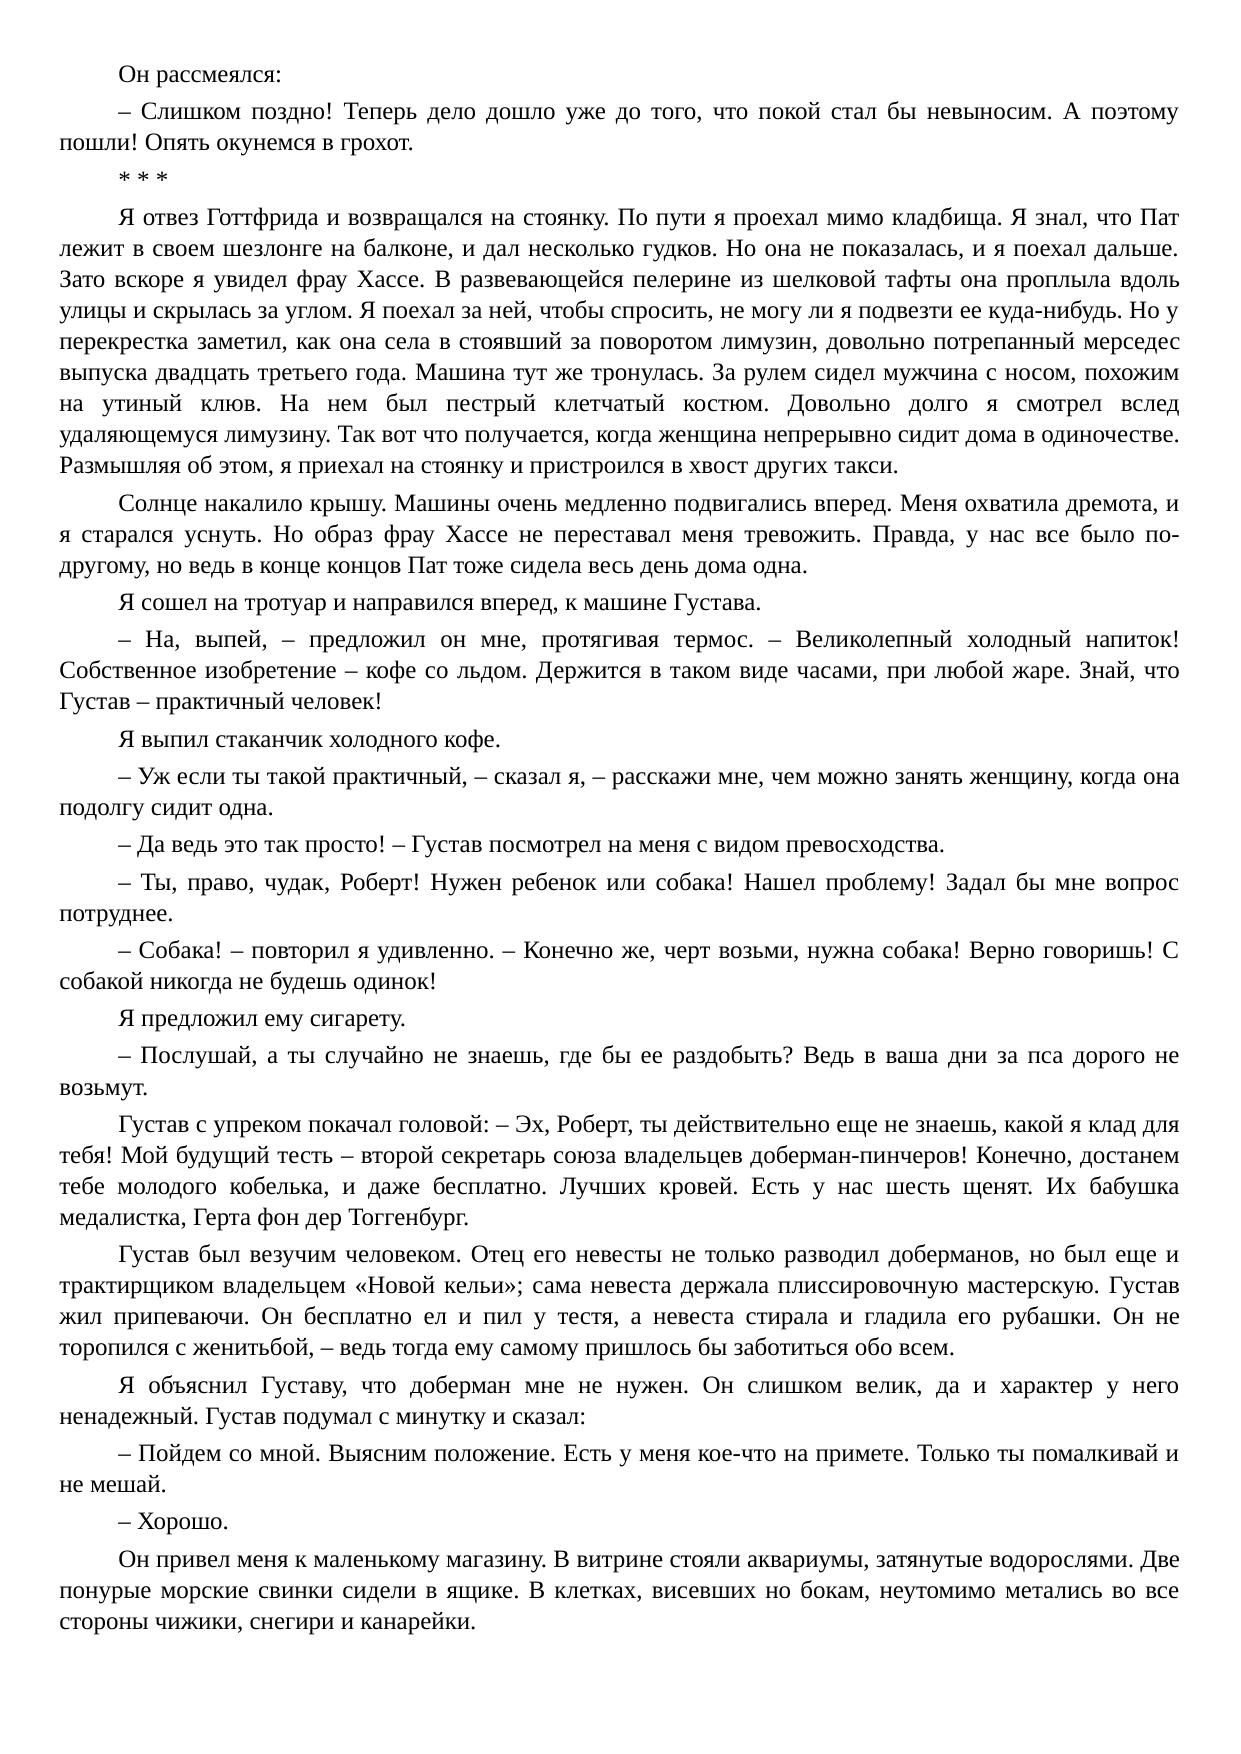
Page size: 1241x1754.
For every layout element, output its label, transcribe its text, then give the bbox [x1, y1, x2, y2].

text Он привел меня к маленькому магазину. В витрине стояли аквариумы, затянутые водорослями. Две понурые морские свинки сидели в ящике. В клетках, висевших но бокам, неутомимо метались во все стороны чижики, снегири и канарейки. [59, 1544, 1181, 1634]
text Я предложил ему сигарету. [59, 1003, 1181, 1032]
text – Собака! – повторил я удивленно. – Конечно же, черт возьми, нужна собака! Верно говоришь! С собакой никогда не будешь одинок! [59, 935, 1181, 995]
text Я выпил стаканчик холодного кофе. [59, 724, 1181, 752]
text – Хорошо. [59, 1506, 1181, 1535]
text – Ты, право, чудак, Роберт! Нужен ребенок или собака! Нашел проблему! Задал бы мне вопрос потруднее. [59, 867, 1181, 926]
text – На, выпей, – предложил он мне, протягивая термос. – Великолепный холодный напиток! Собственное изобретение – кофе со льдом. Держится в таком виде часами, при любой жаре. Знай, что Густав – практичный человек! [59, 624, 1181, 715]
text Солнце накалило крышу. Машины очень медленно подвигались вперед. Меня охватила дремота, и я старался уснуть. Но образ фрау Хассе не переставал меня тревожить. Правда, у нас все было по-другому, но ведь в конце концов Пат тоже сидела весь день дома одна. [59, 488, 1181, 578]
text * * * [59, 165, 1181, 193]
text – Слишком поздно! Теперь дело дошло уже до того, что покой стал бы невыносим. А поэтому пошли! Опять окунемся в грохот. [59, 96, 1181, 156]
text – Уж если ты такой практичный, – сказал я, – расскажи мне, чем можно занять женщину, когда она подолгу сидит одна. [59, 761, 1181, 821]
text Я объяснил Густаву, что доберман мне не нужен. Он слишком велик, да и характер у него ненадежный. Густав подумал с минутку и сказал: [59, 1370, 1181, 1429]
text Я отвез Готтфрида и возвращался на стоянку. По пути я проехал мимо кладбища. Я знал, что Пат лежит в своем шезлонге на балконе, и дал несколько гудков. Но она не показалась, и я поехал дальше. Зато вскоре я увидел фрау Хассе. В развевающейся пелерине из шелковой тафты она проплыла вдоль улицы и скрылась за углом. Я поехал за ней, чтобы спросить, не могу ли я подвезти ее куда-нибудь. Но у перекрестка заметил, как она села в стоявший за поворотом лимузин, довольно потрепанный мерседес выпуска двадцать третьего года. Машина тут же тронулась. За рулем сидел мужчина с носом, похожим на утиный клюв. На нем был пестрый клетчатый костюм. Довольно долго я смотрел вслед удаляющемуся лимузину. Так вот что получается, когда женщина непрерывно сидит дома в одиночестве. Размышляя об этом, я приехал на стоянку и пристроился в хвост других такси. [59, 202, 1181, 479]
text – Да ведь это так просто! – Густав посмотрел на меня с видом превосходства. [59, 829, 1181, 858]
text Он рассмеялся: [59, 59, 1181, 88]
text Я сошел на тротуар и направился вперед, к машине Густава. [59, 587, 1181, 616]
text Густав был везучим человеком. Отец его невесты не только разводил доберманов, но был еще и трактирщиком владельцем «Новой кельи»; сама невеста держала плиссировочную мастерскую. Густав жил припеваючи. Он бесплатно ел и пил у тестя, а невеста стирала и гладила его рубашки. Он не торопился с женитьбой, – ведь тогда ему самому пришлось бы заботиться обо всем. [59, 1239, 1181, 1361]
text – Послушай, а ты случайно не знаешь, где бы ее раздобыть? Ведь в ваша дни за пса дорого не возьмут. [59, 1041, 1181, 1100]
text – Пойдем со мной. Выясним положение. Есть у меня кое-что на примете. Только ты помалкивай и не мешай. [59, 1438, 1181, 1498]
text Густав с упреком покачал головой: – Эх, Роберт, ты действительно еще не знаешь, какой я клад для тебя! Мой будущий тесть – второй секретарь союза владельцев доберман-пинчеров! Конечно, достанем тебе молодого кобелька, и даже бесплатно. Лучших кровей. Есть у нас шесть щенят. Их бабушка медалистка, Герта фон дер Тоггенбург. [59, 1109, 1181, 1231]
